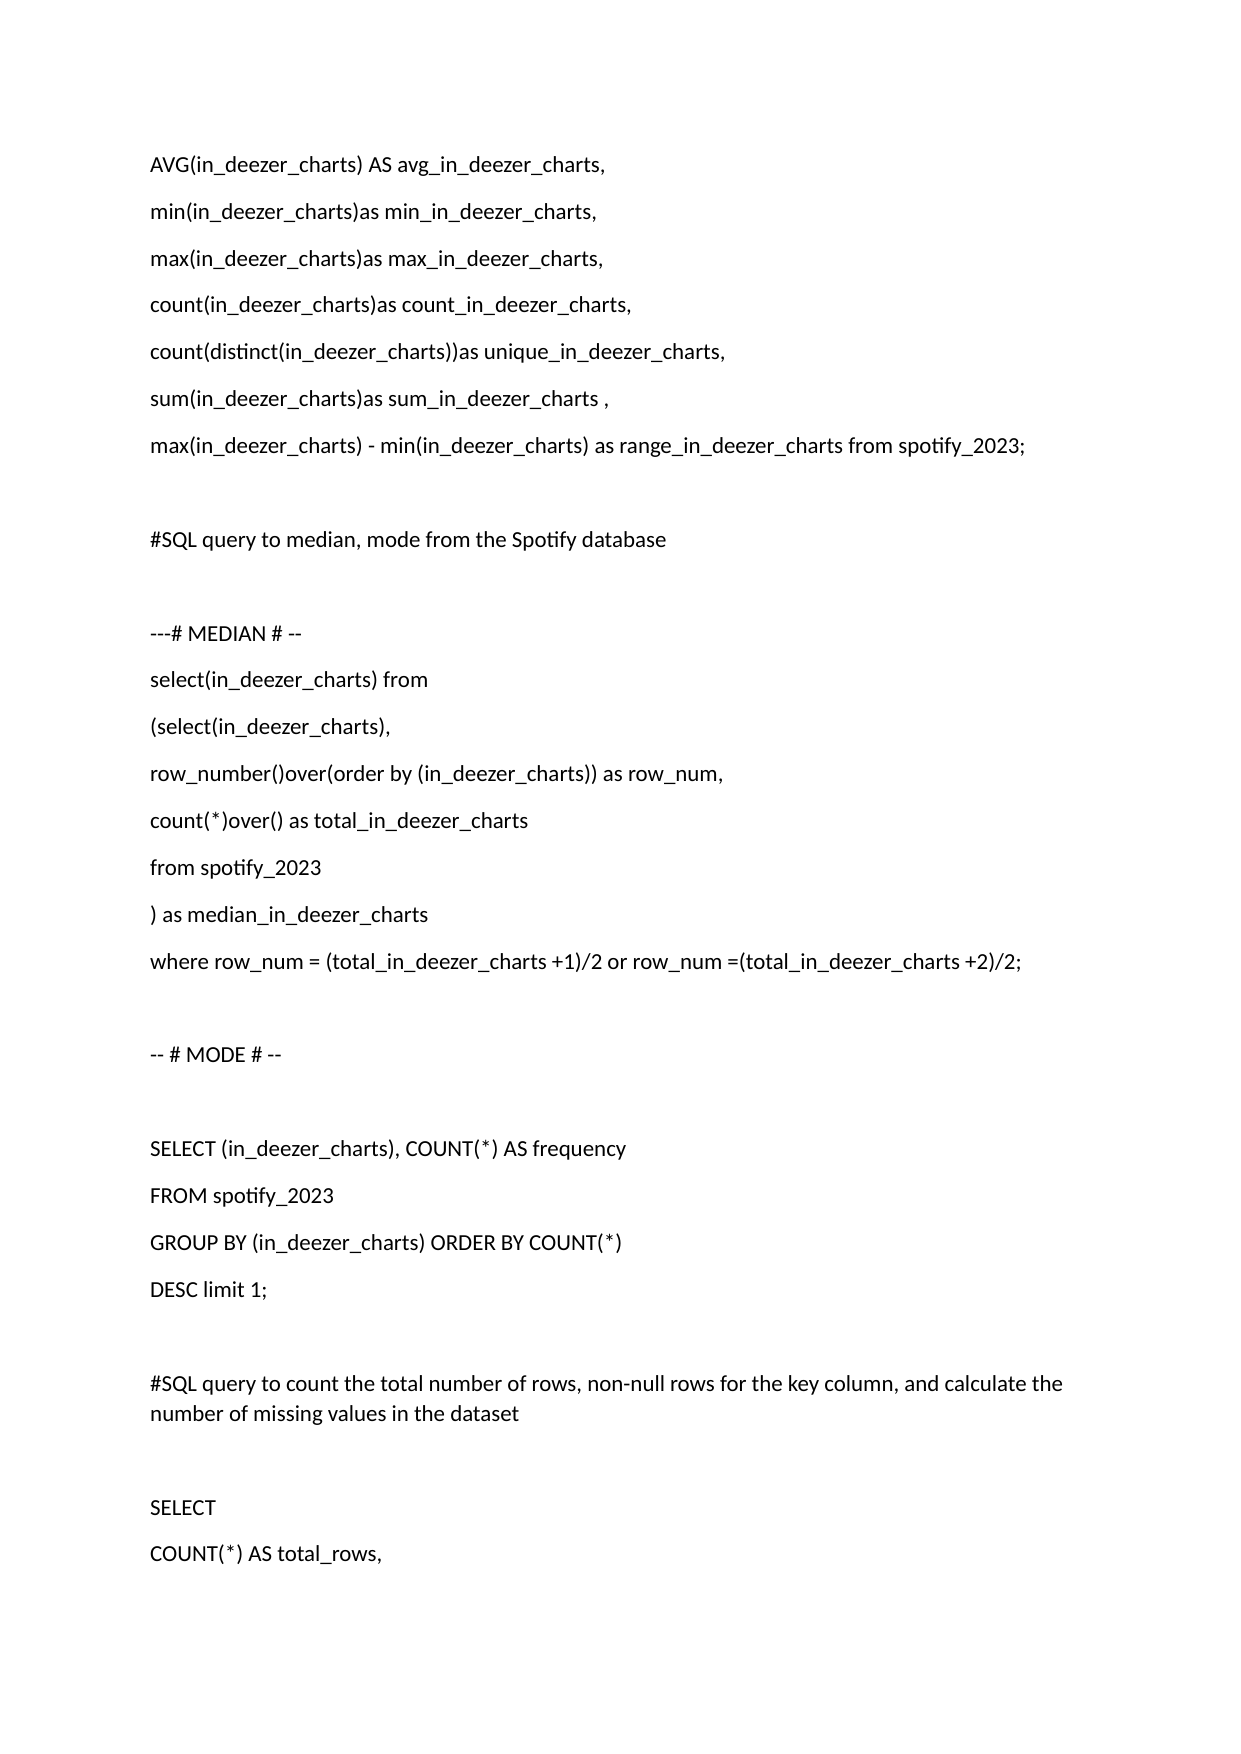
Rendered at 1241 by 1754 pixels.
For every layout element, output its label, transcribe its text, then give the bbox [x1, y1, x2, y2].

text #SQL query to count the total number of rows, non-null rows for the key column, and calculate the number of missing values in the dataset [150, 1369, 1090, 1427]
text COUNT(*) AS total_rows, [150, 1539, 1090, 1568]
text FROM spotify_2023 [150, 1181, 1090, 1209]
text max(in_deezer_charts) - min(in_deezer_charts) as range_in_deezer_charts from spotify_2023; [150, 431, 1090, 459]
text count(*)over() as total_in_deezer_charts [150, 806, 1090, 834]
text sum(in_deezer_charts)as sum_in_deezer_charts , [150, 384, 1090, 412]
text where row_num = (total_in_deezer_charts +1)/2 or row_num =(total_in_deezer_charts +2)/2; [150, 947, 1090, 975]
text max(in_deezer_charts)as max_in_deezer_charts, [150, 244, 1090, 272]
text ) as median_in_deezer_charts [150, 900, 1090, 928]
text (select(in_deezer_charts), [150, 712, 1090, 741]
text ---# MEDIAN # -- [150, 619, 1090, 647]
text AVG(in_deezer_charts) AS avg_in_deezer_charts, [150, 150, 1090, 178]
text row_number()over(order by (in_deezer_charts)) as row_num, [150, 759, 1090, 787]
text select(in_deezer_charts) from [150, 666, 1090, 694]
text SELECT [150, 1493, 1090, 1521]
text count(distinct(in_deezer_charts))as unique_in_deezer_charts, [150, 337, 1090, 366]
text from spotify_2023 [150, 853, 1090, 881]
text -- # MODE # -- [150, 1041, 1090, 1069]
text #SQL query to median, mode from the Spotify database [150, 525, 1090, 553]
text count(in_deezer_charts)as count_in_deezer_charts, [150, 291, 1090, 319]
text DESC limit 1; [150, 1275, 1090, 1303]
text min(in_deezer_charts)as min_in_deezer_charts, [150, 197, 1090, 225]
text GROUP BY (in_deezer_charts) ORDER BY COUNT(*) [150, 1228, 1090, 1256]
text SELECT (in_deezer_charts), COUNT(*) AS frequency [150, 1134, 1090, 1162]
